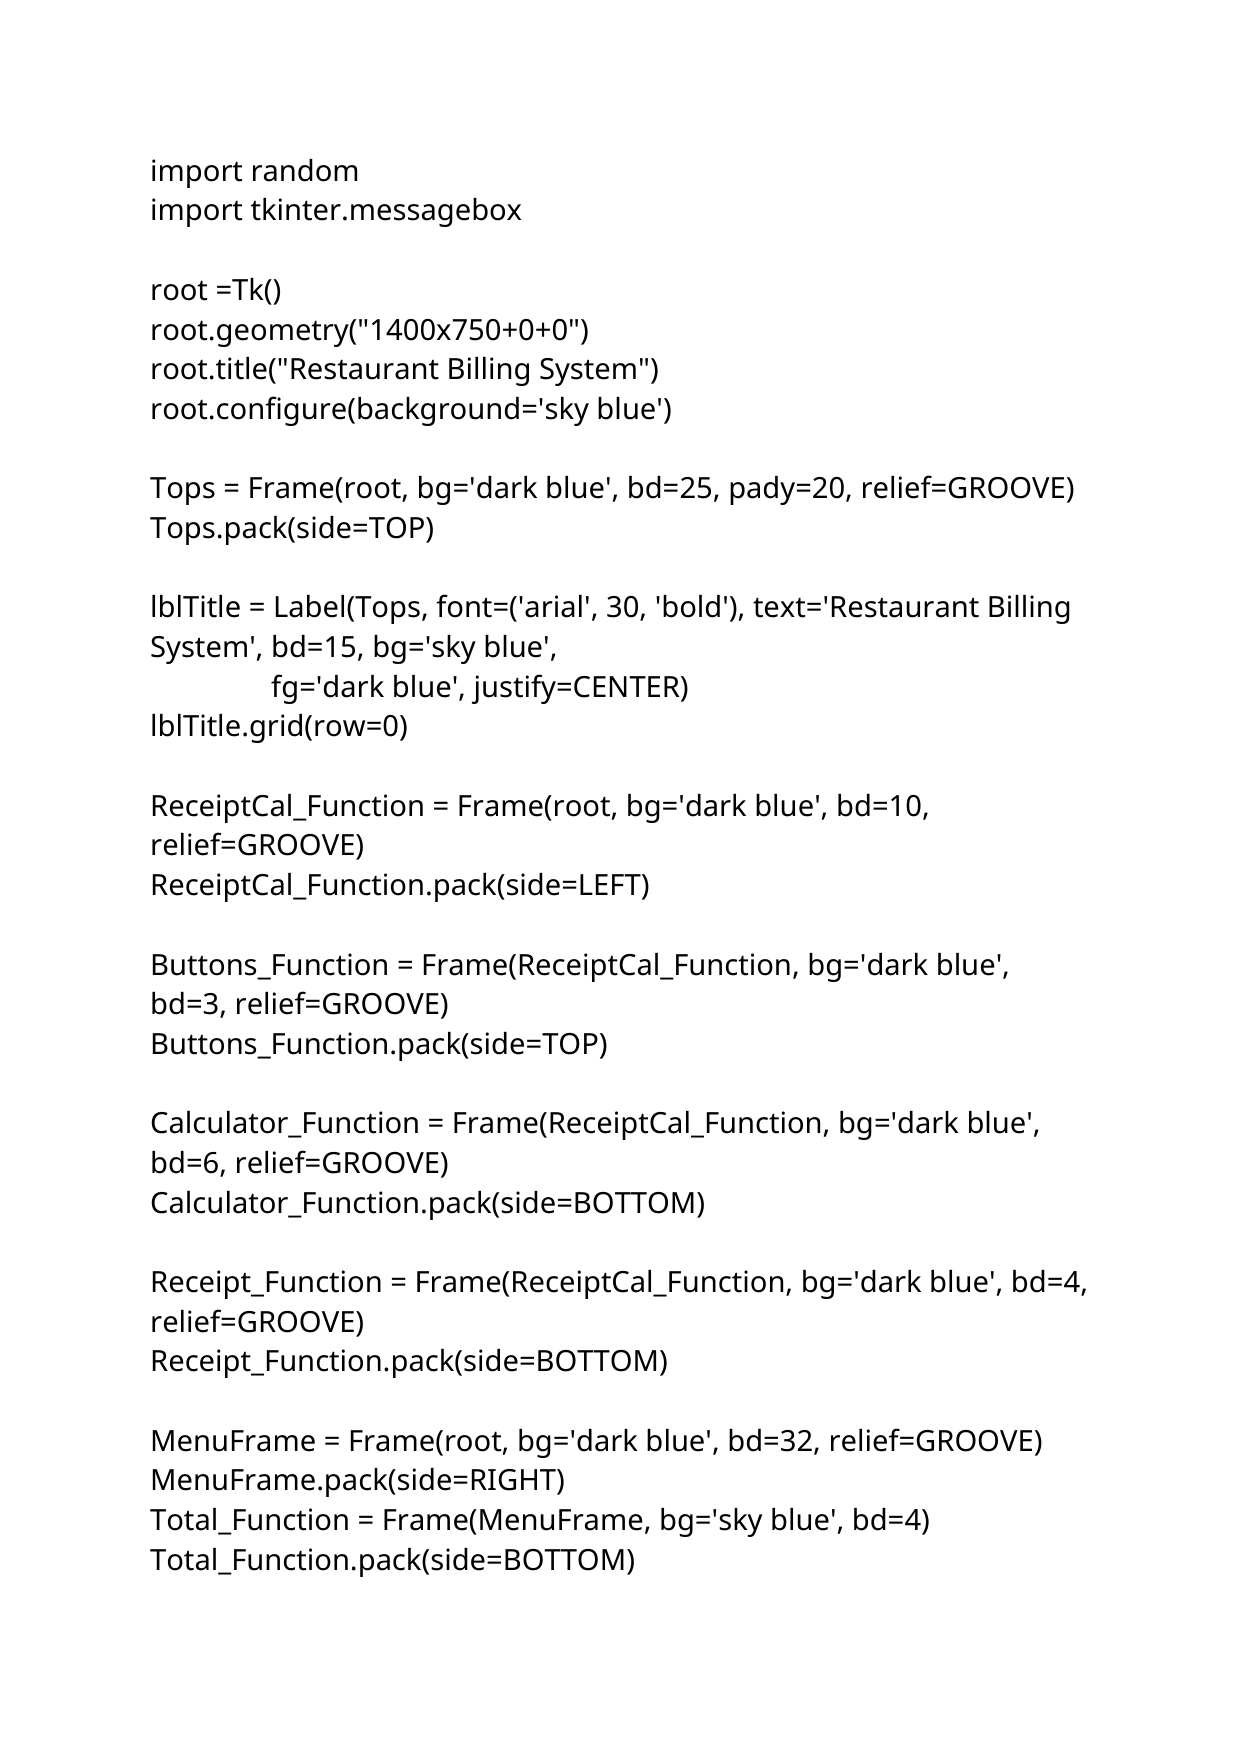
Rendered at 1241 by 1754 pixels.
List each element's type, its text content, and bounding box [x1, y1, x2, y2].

text Buttons_Function = Frame(ReceiptCal_Function, bg='dark blue', bd=3, relief=GROOVE) [150, 944, 1090, 1023]
text Calculator_Function.pack(side=BOTTOM) [150, 1182, 1090, 1222]
text ReceiptCal_Function.pack(side=LEFT) [150, 864, 1090, 904]
text Receipt_Function.pack(side=BOTTOM) [150, 1341, 1090, 1380]
text ReceiptCal_Function = Frame(root, bg='dark blue', bd=10, relief=GROOVE) [150, 785, 1090, 864]
text fg='dark blue', justify=CENTER) [150, 666, 1090, 706]
text root.title("Restaurant Billing System") [150, 348, 1090, 388]
text root.geometry("1400x750+0+0") [150, 309, 1090, 348]
text Total_Function.pack(side=BOTTOM) [150, 1539, 1090, 1579]
text root =Tk() [150, 269, 1090, 309]
text Calculator_Function = Frame(ReceiptCal_Function, bg='dark blue', bd=6, relief=GROOVE) [150, 1102, 1090, 1182]
text lblTitle = Label(Tops, font=('arial', 30, 'bold'), text='Restaurant Billing System', bd=15, bg='sky blue', [150, 587, 1090, 666]
text Receipt_Function = Frame(ReceiptCal_Function, bg='dark blue', bd=4, relief=GROOVE) [150, 1261, 1090, 1341]
text Buttons_Function.pack(side=TOP) [150, 1023, 1090, 1063]
text Total_Function = Frame(MenuFrame, bg='sky blue', bd=4) [150, 1499, 1090, 1539]
text MenuFrame = Frame(root, bg='dark blue', bd=32, relief=GROOVE) [150, 1420, 1090, 1460]
text Tops = Frame(root, bg='dark blue', bd=25, pady=20, relief=GROOVE) [150, 467, 1090, 507]
text Tops.pack(side=TOP) [150, 507, 1090, 547]
text root.configure(background='sky blue') [150, 388, 1090, 428]
text import random [150, 150, 1090, 190]
text MenuFrame.pack(side=RIGHT) [150, 1460, 1090, 1499]
text import tkinter.messagebox [150, 190, 1090, 229]
text lblTitle.grid(row=0) [150, 706, 1090, 745]
